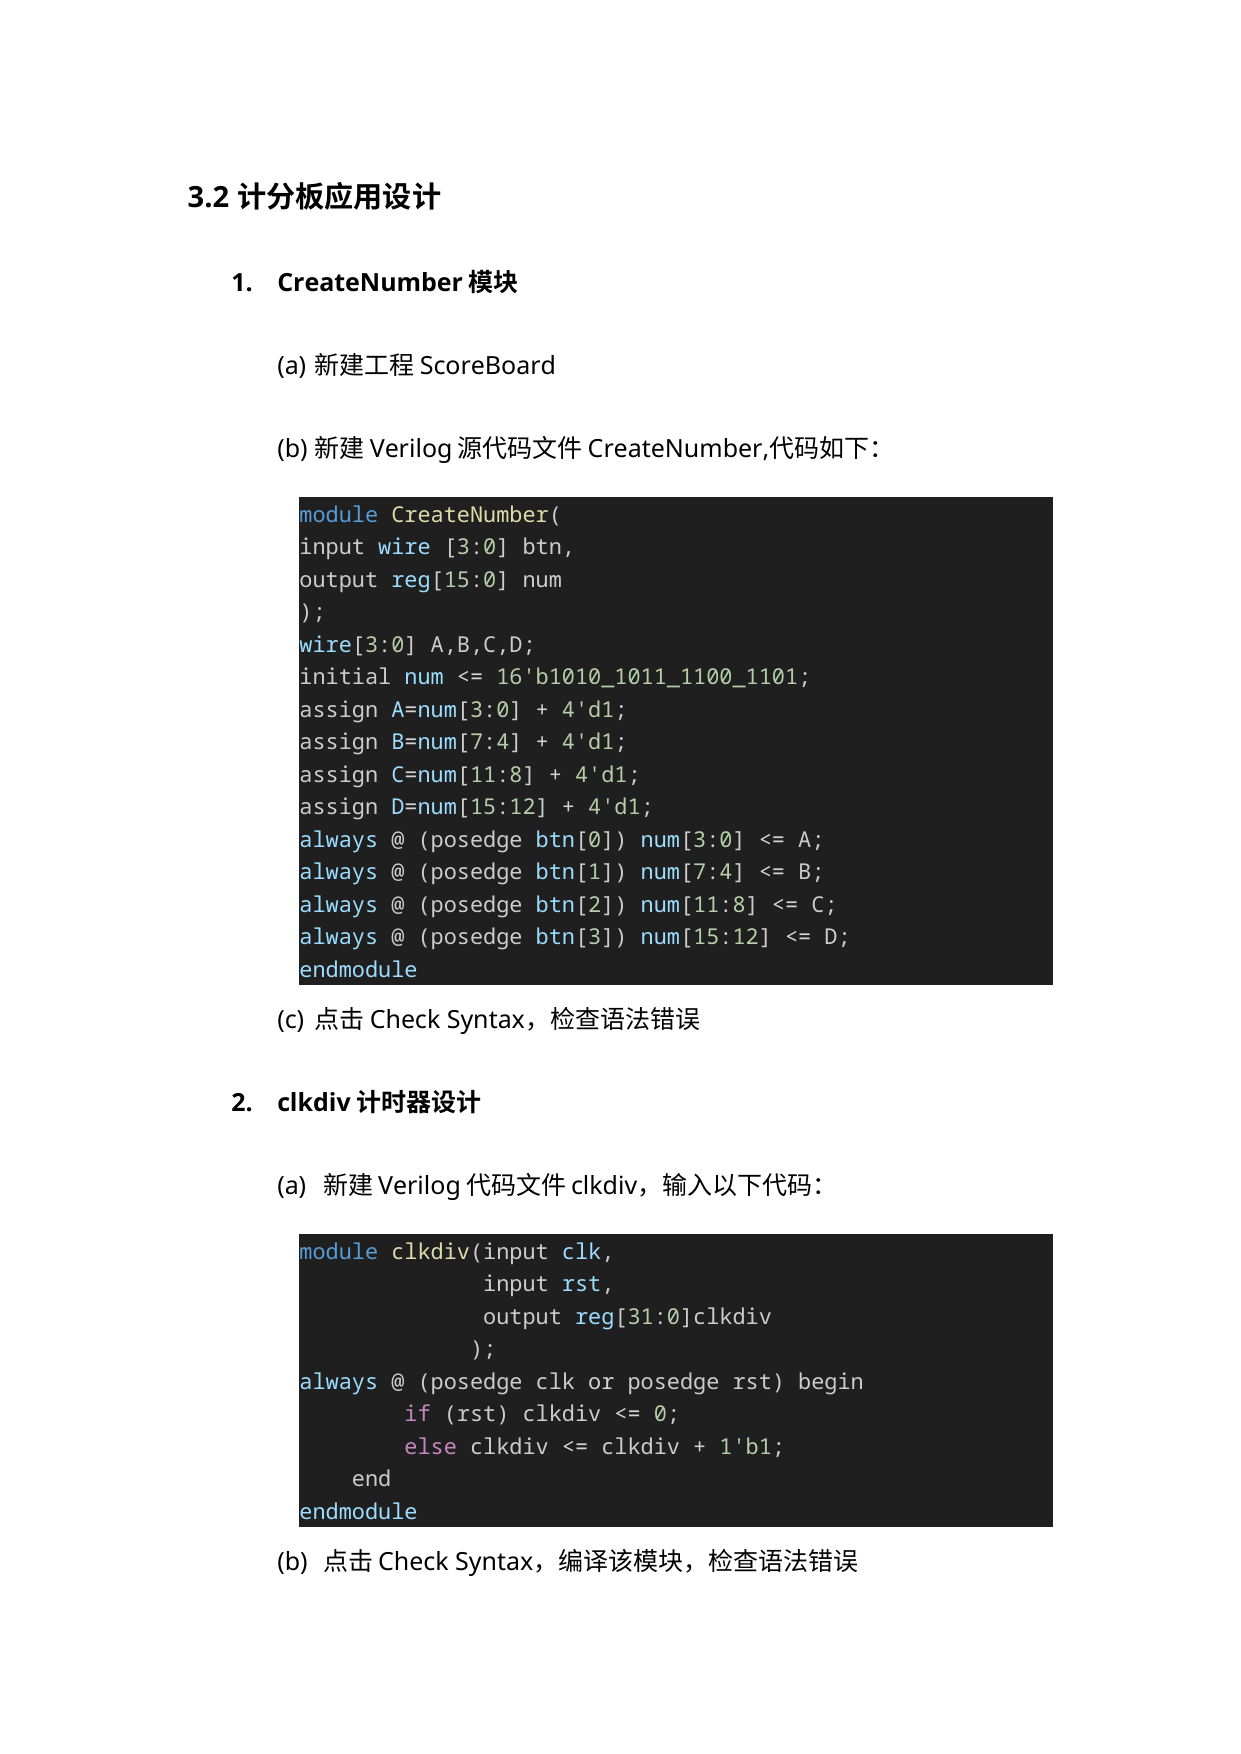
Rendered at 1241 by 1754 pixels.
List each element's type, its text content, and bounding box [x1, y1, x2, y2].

text always @ (posedge btn[3]) num[15:12] <= D; [299, 920, 1053, 952]
text output reg[31:0]clkdiv [299, 1299, 1053, 1332]
text assign B=num[7:4] + 4'd1; [299, 725, 1053, 757]
text input wire [3:0] btn, [299, 530, 1053, 562]
list 点击Check Syntax，检查语法错误 [277, 985, 1053, 1050]
text always @ (posedge btn[1]) num[7:4] <= B; [299, 855, 1053, 887]
text end [299, 1462, 1053, 1494]
text module clkdiv(input clk, [299, 1234, 1053, 1267]
text always @ (posedge clk or posedge rst) begin [299, 1364, 1053, 1397]
text ); [299, 595, 1053, 627]
text if (rst) clkdiv <= 0; [299, 1397, 1053, 1429]
text initial num <= 16'b1010_1011_1100_1101; [299, 660, 1053, 692]
list clkdiv计时器设计 [231, 1068, 1053, 1133]
text ); [299, 1332, 1053, 1364]
text endmodule [299, 1494, 1053, 1527]
list CreateNumber模块 [231, 248, 1053, 313]
text always @ (posedge btn[2]) num[11:8] <= C; [299, 887, 1053, 920]
list 新建Verilog代码文件clkdiv，输入以下代码： [277, 1151, 1053, 1216]
text assign D=num[15:12] + 4'd1; [299, 790, 1053, 822]
text else clkdiv <= clkdiv + 1'b1; [299, 1429, 1053, 1462]
text endmodule [299, 952, 1053, 985]
text assign C=num[11:8] + 4'd1; [299, 757, 1053, 790]
list 点击Check Syntax，编译该模块，检查语法错误 [277, 1527, 1053, 1592]
list 新建工程ScoreBoard [277, 331, 1053, 396]
text 3.2 计分板应用设计 [187, 162, 1053, 227]
text module CreateNumber( [299, 497, 1053, 530]
text wire[3:0] A,B,C,D; [299, 627, 1053, 660]
text always @ (posedge btn[0]) num[3:0] <= A; [299, 822, 1053, 855]
text assign A=num[3:0] + 4'd1; [299, 692, 1053, 725]
text input rst, [299, 1267, 1053, 1299]
list 新建Verilog源代码文件CreateNumber,代码如下： [277, 414, 1053, 479]
text output reg[15:0] num [299, 562, 1053, 595]
